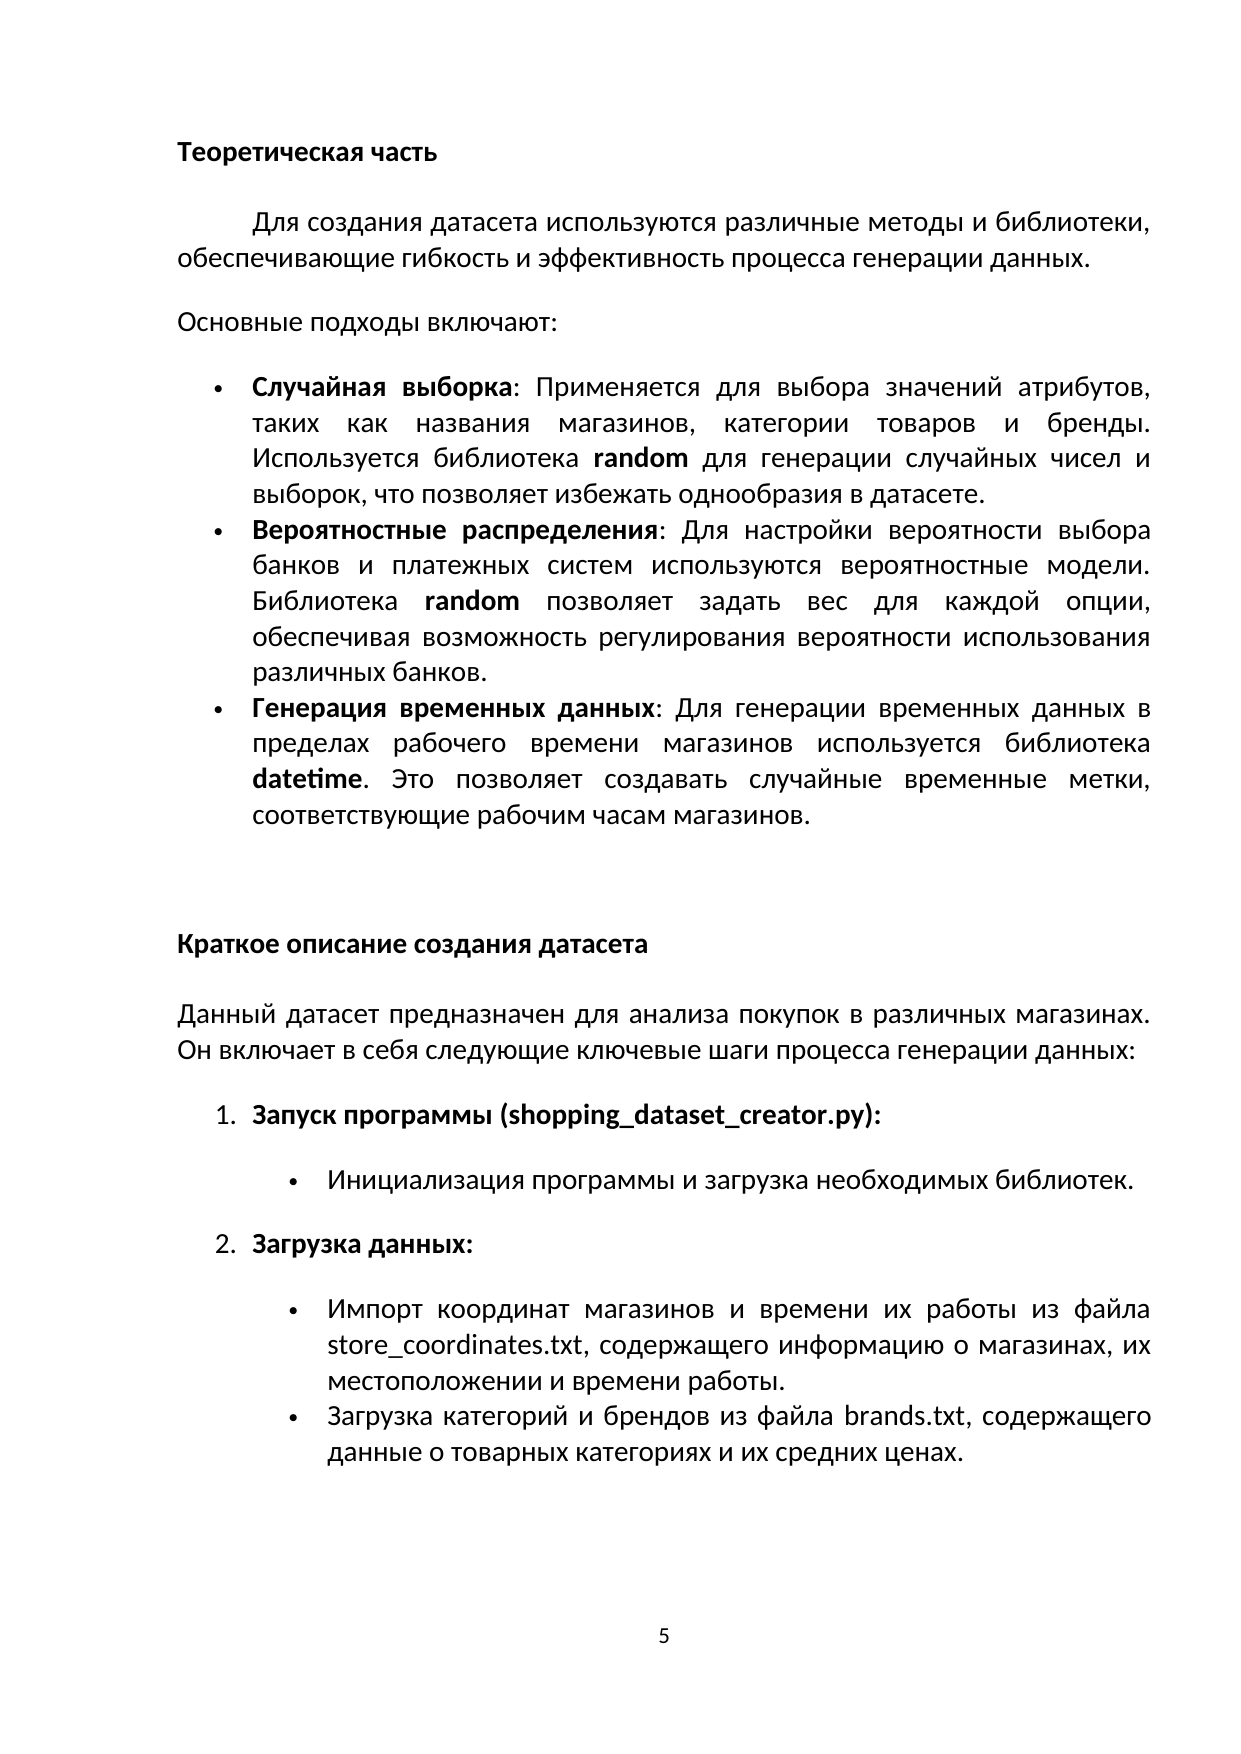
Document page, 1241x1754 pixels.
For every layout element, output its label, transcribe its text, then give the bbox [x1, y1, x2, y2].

text Для создания датасета используются различные методы и библиотеки, обеспечивающие гибкость и эффективность процесса генерации данных. [177, 203, 1152, 274]
list Вероятностные распределения: Для настройки вероятности выбора банков и платежных систем используются вероятностные модели. Библиотека random позволяет задать вес для каждой опции, обеспечивая возможность регулирования вероятности использования различных банков. [214, 540, 1152, 718]
list Загрузка данных: [214, 1284, 1152, 1319]
list Импорт координат магазинов и времени их работы из файла store_coordinates.txt, содержащего информацию о магазинах, их местоположении и времени работы. [289, 1349, 1152, 1456]
list Генерация временных данных: Для генерации временных данных в пределах рабочего времени магазинов используется библиотека datetime. Это позволяет создавать случайные временные метки, соответствующие рабочим часам магазинов. [214, 747, 1152, 890]
text Данный датасет предназначен для анализа покупок в различных магазинах. Он включает в себя следующие ключевые шаги процесса генерации данных: [177, 1054, 1152, 1125]
list Запуск программы (shopping_dataset_creator.py): [214, 1154, 1152, 1190]
list Загрузка категорий и брендов из файла brands.txt, содержащего данные о товарных категориях и их средних ценах. [289, 1456, 1152, 1527]
subtitle Теоретическая часть [177, 133, 1152, 169]
subtitle Краткое описание создания датасета [177, 984, 1152, 1019]
text Основные подходы включают: [177, 303, 1152, 339]
list Случайная выборка: Применяется для выбора значений атрибутов, таких как названия магазинов, категории товаров и бренды. Используется библиотека random для генерации случайных чисел и выборок, что позволяет избежать однообразия в датасете. [214, 368, 1152, 511]
list Инициализация программы и загрузка необходимых библиотек. [289, 1219, 1152, 1255]
